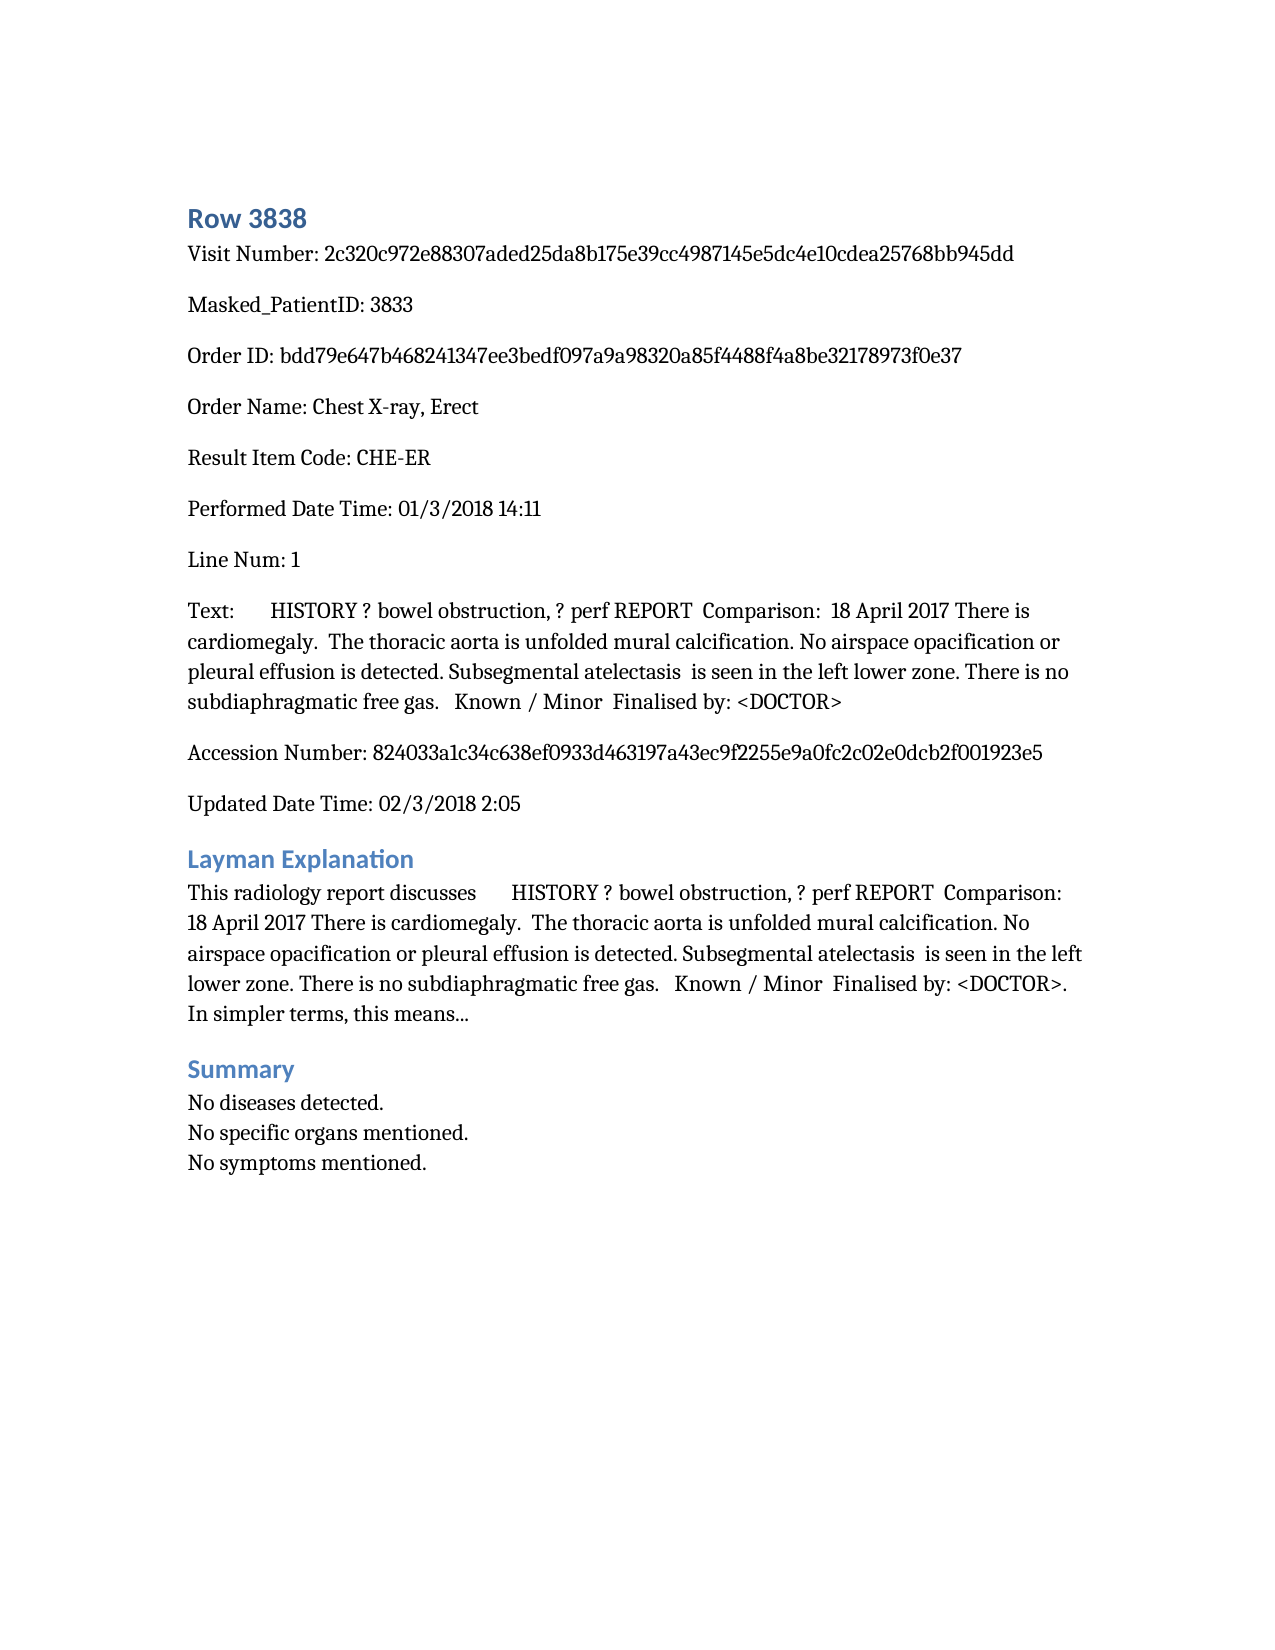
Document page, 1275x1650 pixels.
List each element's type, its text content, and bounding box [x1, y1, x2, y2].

text Visit Number: 2c320c972e88307aded25da8b175e39cc4987145e5dc4e10cdea25768bb945dd [187, 241, 1087, 267]
subtitle Row 3838 [187, 200, 1087, 236]
subtitle Layman Explanation [187, 842, 1087, 875]
text Order Name: Chest X-ray, Erect [187, 394, 1087, 420]
text This radiology report discusses HISTORY ? bowel obstruction, ? perf REPORT Comparison: 18 April 2017 There is cardiomegaly. The thoracic aorta is unfolded mural calcification. No airspace opacification or pleural effusion is detected. Subsegmental atelectasis is seen in the left lower zone. There is no subdiaphragmatic free gas. Known / Minor Finalised by: <DOCTOR>. In simpler terms, this means... [187, 880, 1087, 1027]
text Accession Number: 824033a1c34c638ef0933d463197a43ec9f2255e9a0fc2c02e0dcb2f001923e5 [187, 740, 1087, 766]
text Result Item Code: CHE-ER [187, 445, 1087, 471]
subtitle Summary [187, 1052, 1087, 1085]
text Order ID: bdd79e647b468241347ee3bedf097a9a98320a85f4488f4a8be32178973f0e37 [187, 343, 1087, 369]
text Masked_PatientID: 3833 [187, 292, 1087, 318]
text Performed Date Time: 01/3/2018 14:11 [187, 496, 1087, 522]
text Line Num: 1 [187, 547, 1087, 573]
text Text: HISTORY ? bowel obstruction, ? perf REPORT Comparison: 18 April 2017 There is cardiomegaly. The thoracic aorta is unfolded mural calcification. No airspace opacification or pleural effusion is detected. Subsegmental atelectasis is seen in the left lower zone. There is no subdiaphragmatic free gas. Known / Minor Finalised by: <DOCTOR> [187, 598, 1087, 715]
text No diseases detected. No specific organs mentioned. No symptoms mentioned. [187, 1090, 1087, 1176]
text Updated Date Time: 02/3/2018 2:05 [187, 791, 1087, 817]
